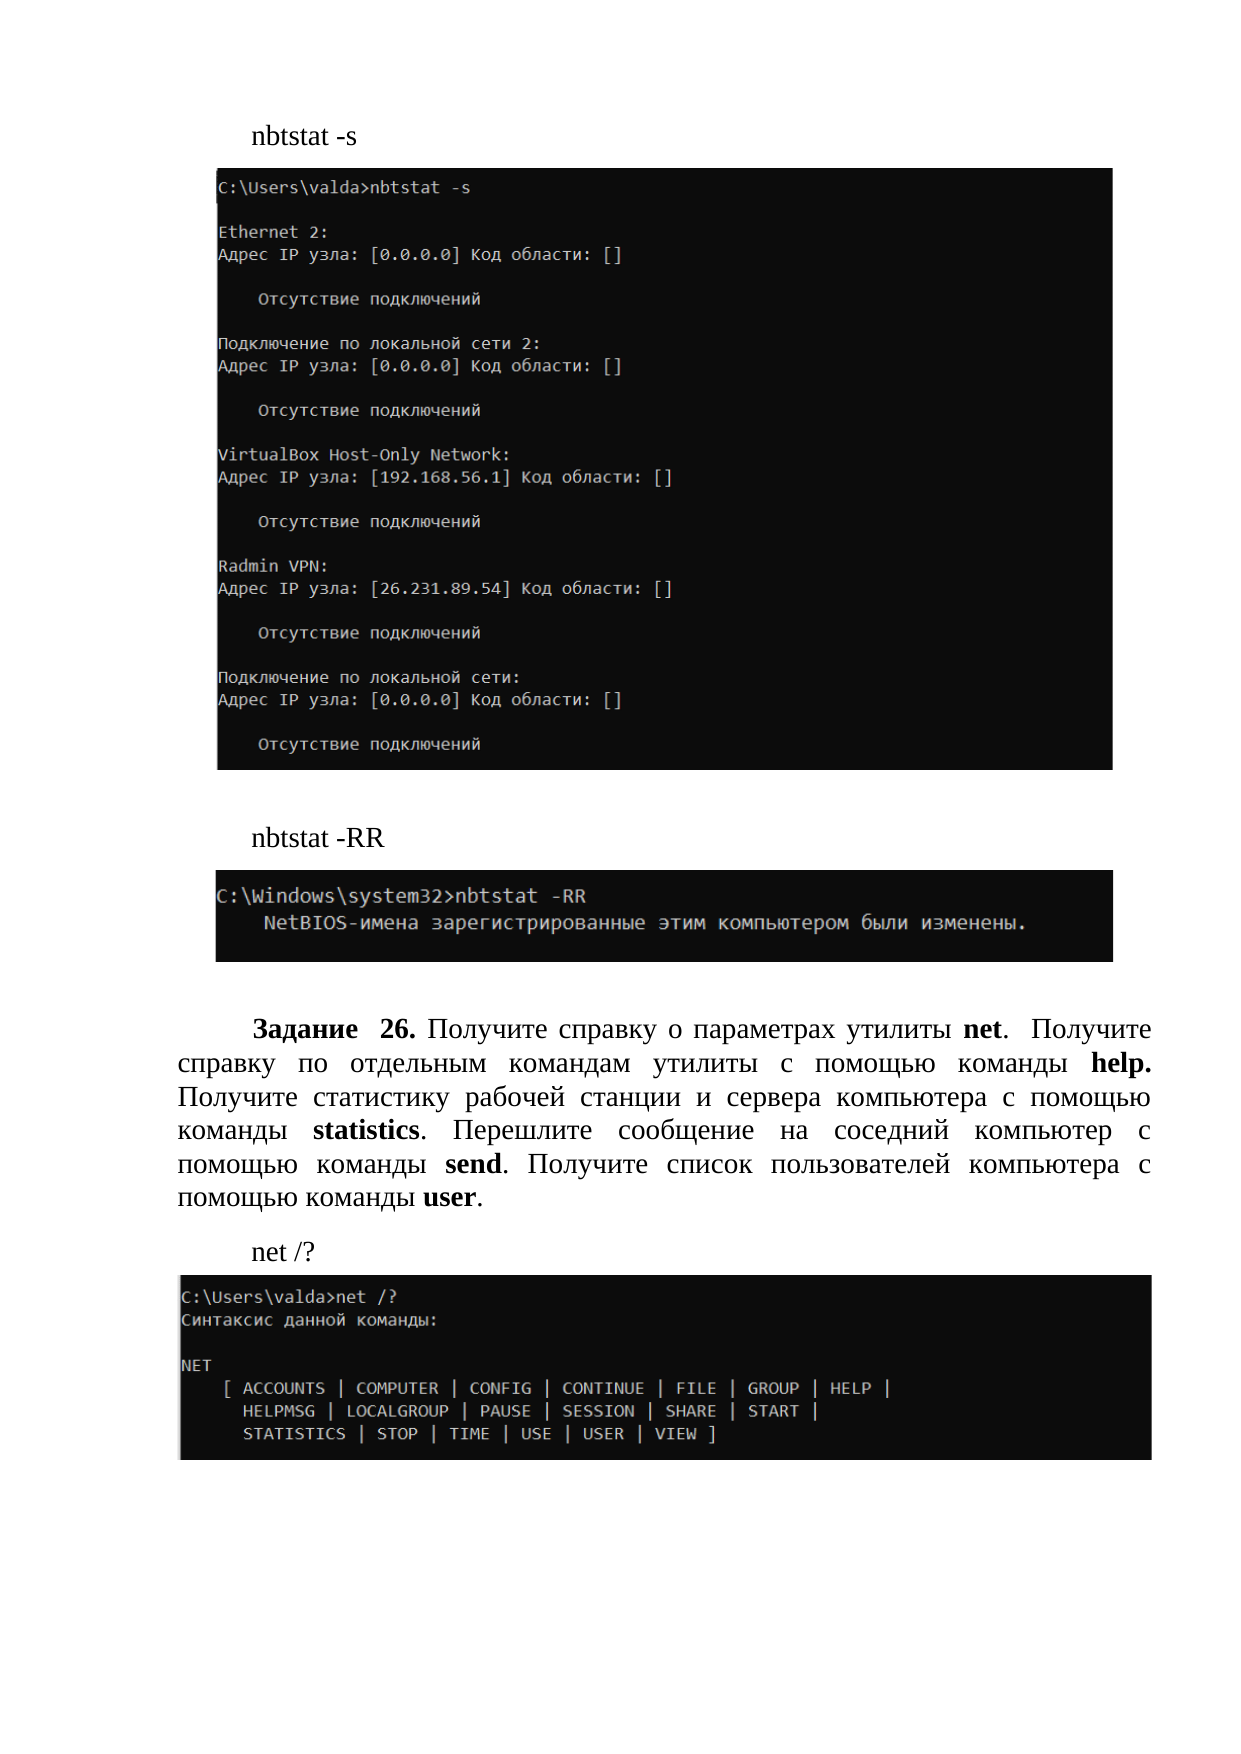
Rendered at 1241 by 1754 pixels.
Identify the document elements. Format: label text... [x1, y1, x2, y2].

text net /? [177, 1234, 1152, 1267]
text nbtstat -RR [177, 820, 1152, 853]
picture [215, 870, 1114, 962]
text nbtstat -s [177, 118, 1152, 152]
picture [177, 1275, 1152, 1460]
picture [216, 168, 1113, 770]
text Задание 26. Получите справку о параметрах утилиты net. Получите справку по отдельным командам утилиты с помощью команды help. Получите статистику рабочей станции и сервера компьютера с помощью команды statistics. Перешлите сообщение на соседний компьютер с помощью команды send. Получите список пользователей компьютера с помощью команды user. [177, 1012, 1152, 1213]
